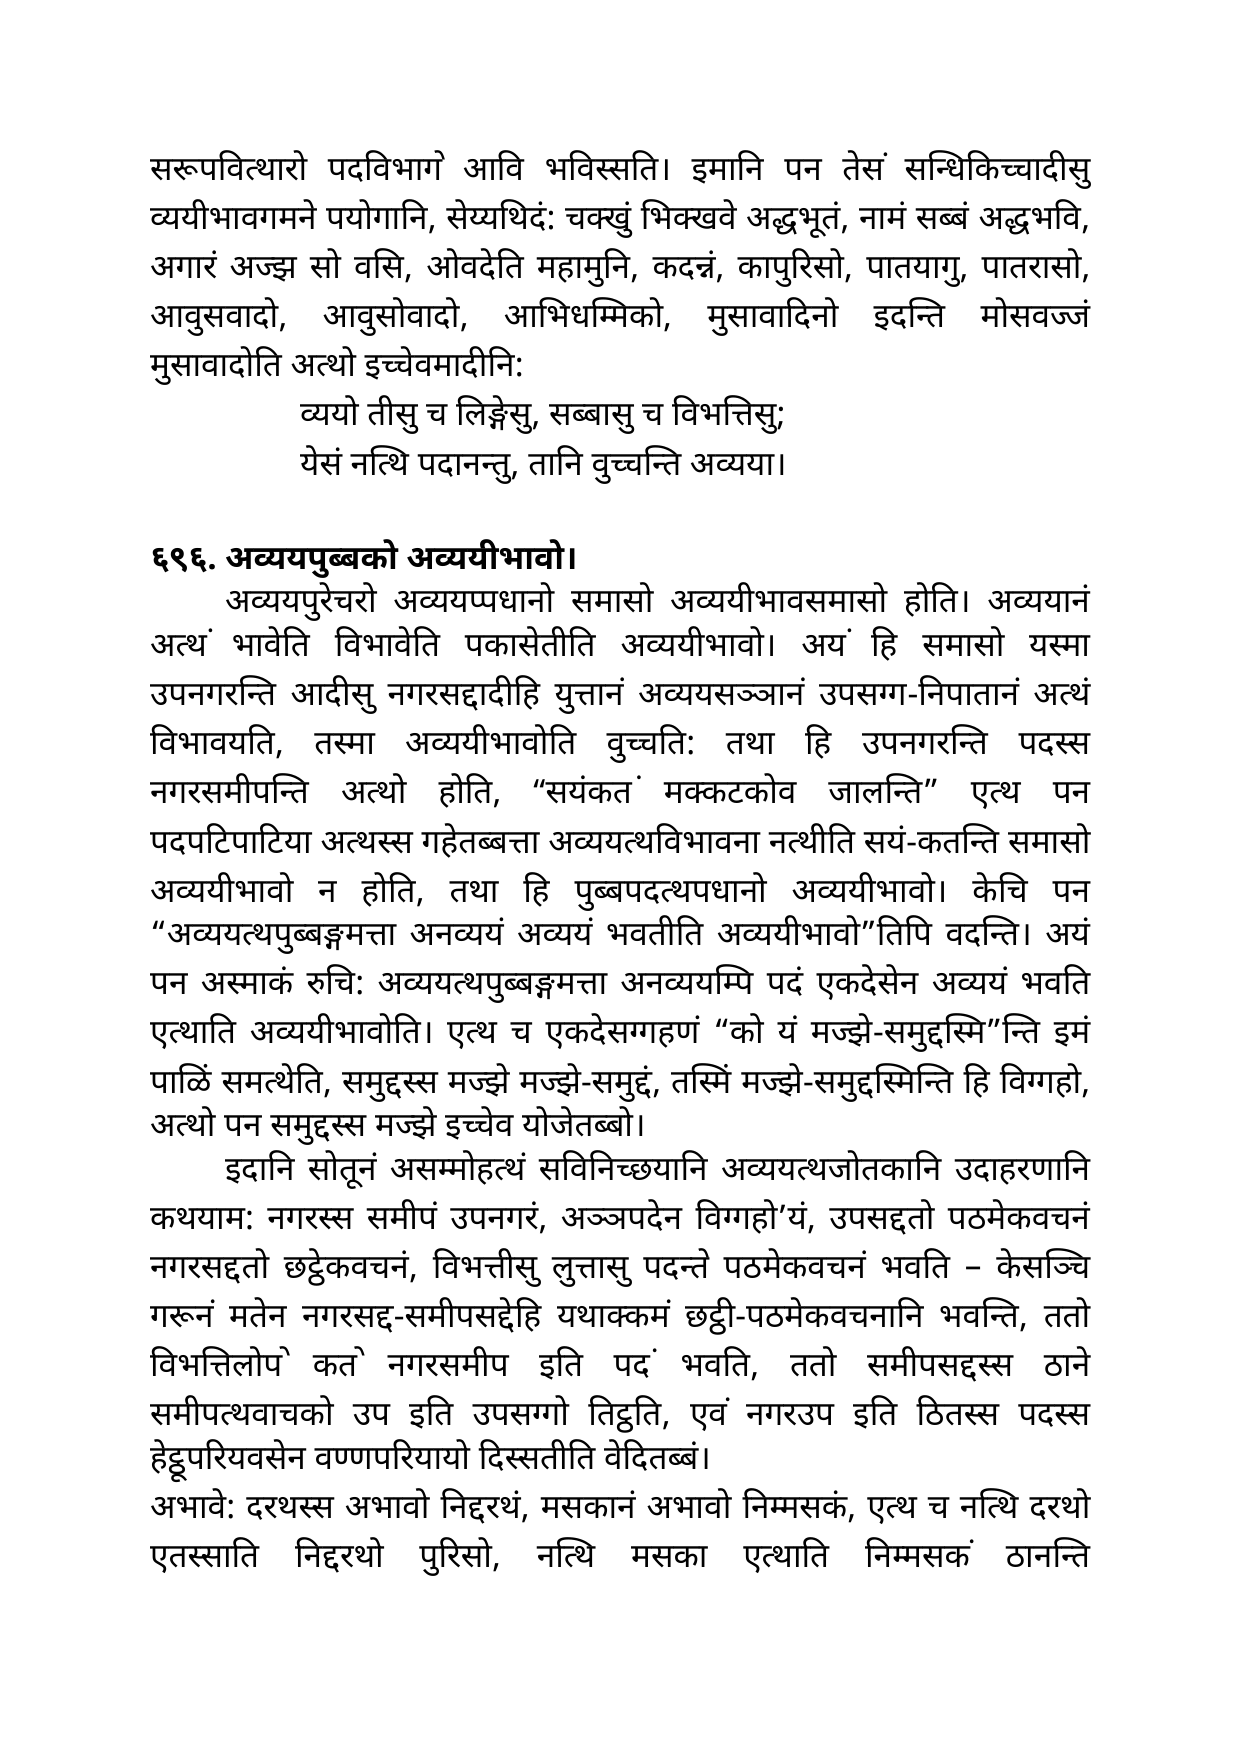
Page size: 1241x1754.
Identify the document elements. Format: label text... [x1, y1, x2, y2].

text ६९६. अव्ययपुब्बको अव्ययीभावो। [150, 534, 1090, 583]
text इदानि सोतूनं असम्मोहत्थं सविनिच्छयानि अव्ययत्थजोतकानि उदाहरणानि कथयाम: नगरस्स समीपं उपनगरं, अञ्ञपदेन विग्गहो’यं, उपसद्दतो पठमेकवचनं नगरसद्दतो छट्ठेकवचनं, विभत्तीसु लुत्तासु पदन्ते पठमेकवचनं भवति – केसञ्चि गरूनं मतेन नगरसद्द-समीपसद्देहि यथाक्कमं छट्ठी-पठमेकवचनानि भवन्ति, ततो विभत्तिलोपे कते नगरसमीप इति पदं भवति, ततो समीपसद्दस्स ठाने समीपत्थवाचको उप इति उपसग्गो तिट्ठति, एवं नगरउप इति ठितस्स पदस्स हेट्ठूपरियवसेन वण्णपरियायो दिस्सतीति वेदितब्बं। [150, 1150, 1090, 1483]
text अव्ययपुरेचरो अव्ययप्पधानो समासो अव्ययीभावसमासो होति। अव्ययानं अत्थं भावेति विभावेति पकासेतीति अव्ययीभावो। अयं हि समासो यस्मा उपनगरन्ति आदीसु नगरसद्दादीहि युत्तानं अव्ययसञ्ञानं उपसग्ग-निपातानं अत्थं विभावयति, तस्मा अव्ययीभावोति वुच्चति: तथा हि उपनगरन्ति पदस्स नगरसमीपन्ति अत्थो होति, “सयंकतं मक्कटकोव जालन्ति” एत्थ पन पदपटिपाटिया अत्थस्स गहेतब्बत्ता अव्ययत्थविभावना नत्थीति सयं-कतन्ति समासो अव्ययीभावो न होति, तथा हि पुब्बपदत्थपधानो अव्ययीभावो। केचि पन “अव्ययत्थपुब्बङ्गमत्ता अनव्ययं अव्ययं भवतीति अव्ययीभावो”तिपि वदन्ति। अयं पन अस्माकं रुचि: अव्ययत्थपुब्बङ्गमत्ता अनव्ययम्पि पदं एकदेसेन अव्ययं भवति एत्थाति अव्ययीभावोति। एत्थ च एकदेसग्गहणं “को यं मज्झे-समुद्दस्मि”न्ति इमं पाळिं समत्थेति, समुद्दस्स मज्झे मज्झे-समुद्दं, तस्मिं मज्झे-समुद्दस्मिन्ति हि विग्गहो, अत्थो पन समुद्दस्स मज्झे इच्चेव योजेतब्बो। [150, 583, 1090, 1150]
text व्ययो तीसु च लिङ्गेसु, सब्बासु च विभत्तिसु; [150, 390, 1090, 439]
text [150, 150, 1090, 390]
text येसं नत्थि पदानन्तु, तानि वुच्चन्ति अव्यया। [150, 439, 1090, 488]
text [150, 1483, 1090, 1581]
